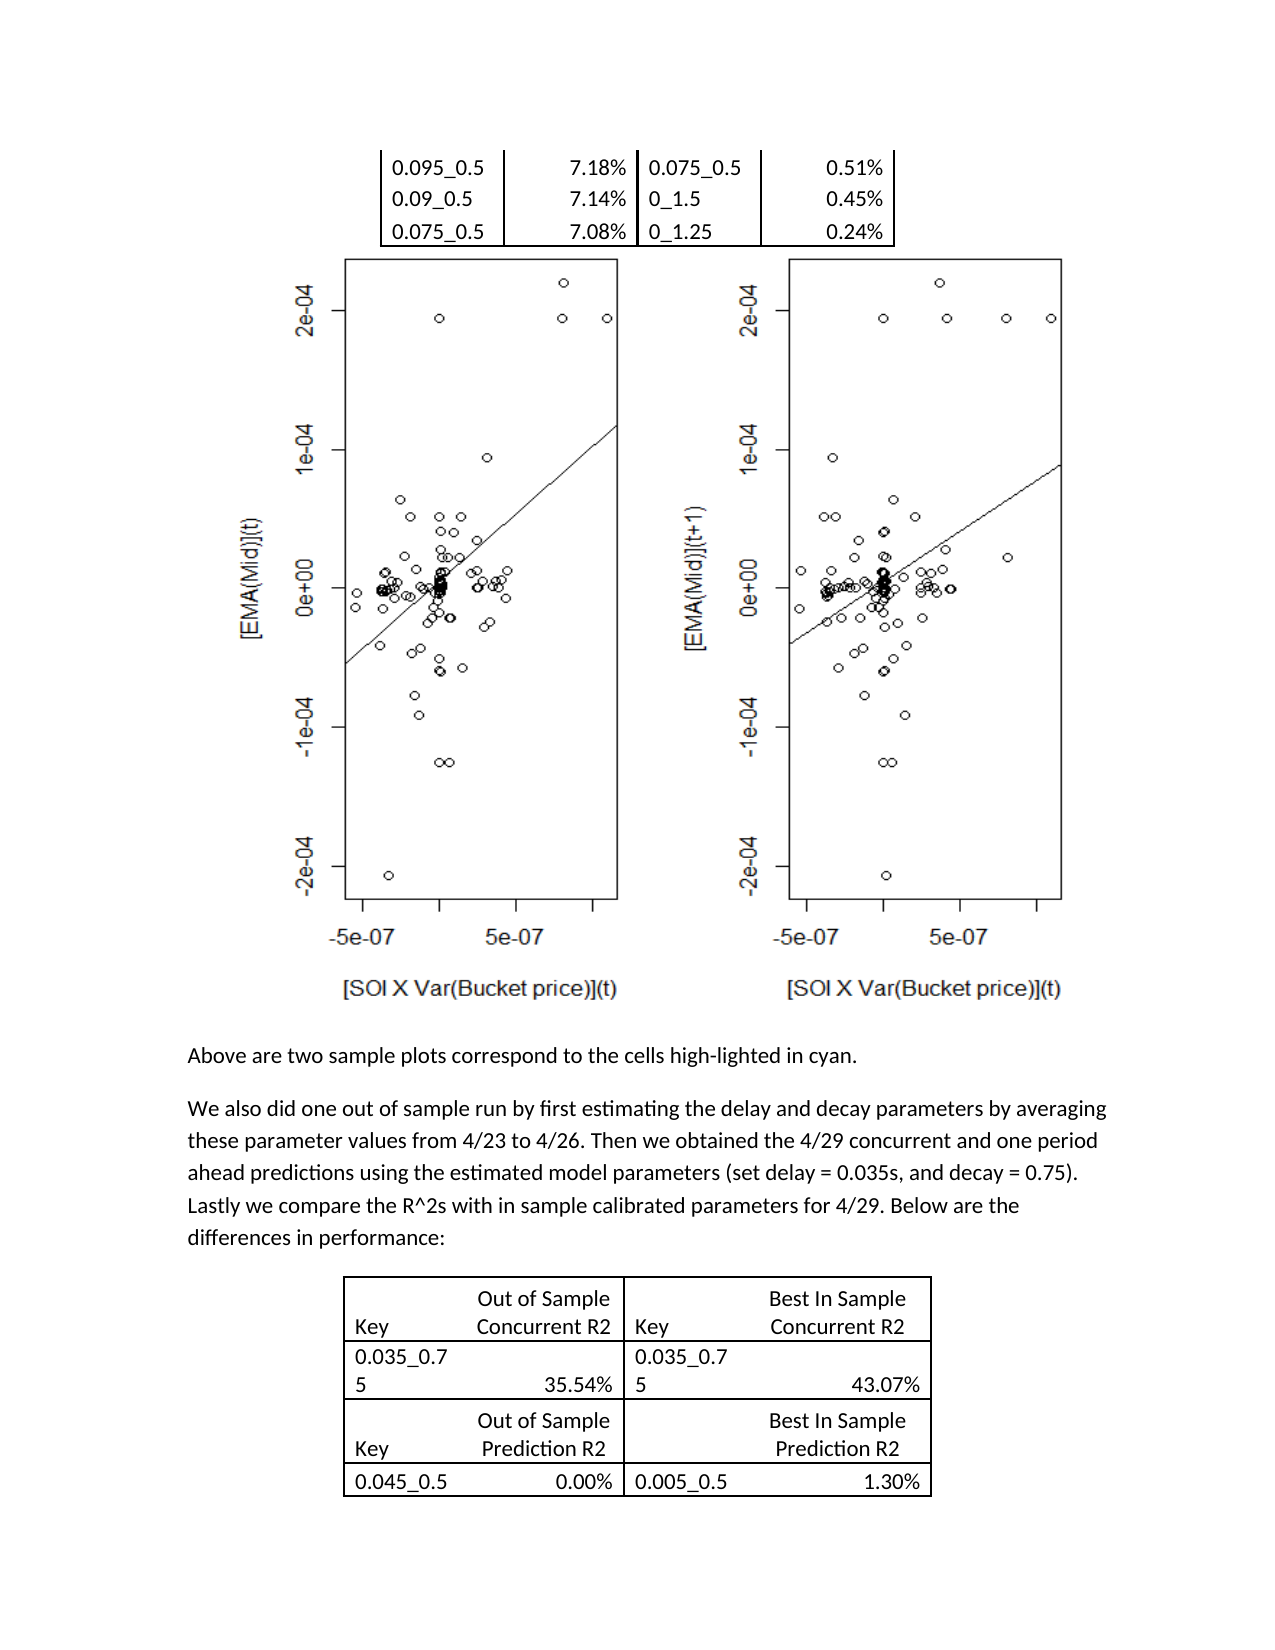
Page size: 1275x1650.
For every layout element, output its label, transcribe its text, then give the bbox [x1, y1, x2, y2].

table_cell 43.07% [744, 1342, 930, 1398]
table_cell 0.00% [464, 1464, 623, 1495]
table_cell 0.24% [762, 213, 893, 245]
table_cell Best In Sample Prediction R2 [744, 1400, 930, 1462]
table_cell 7.14% [505, 181, 636, 212]
table_cell 0.045_0.5 [345, 1464, 464, 1495]
table_cell 0.51% [762, 150, 893, 181]
table_cell 1.30% [744, 1464, 930, 1495]
table_header Best In Sample Concurrent R2 [744, 1278, 930, 1340]
picture [232, 247, 1081, 1017]
table_cell 7.18% [505, 150, 636, 181]
table_cell Out of Sample Prediction R2 [464, 1400, 623, 1462]
table_header Key [345, 1278, 464, 1340]
table_cell 0.035_0.75 [625, 1342, 744, 1398]
table_cell 0.45% [762, 181, 893, 212]
table_header Out of Sample Concurrent R2 [464, 1278, 623, 1340]
table_cell 7.08% [505, 213, 636, 245]
table_cell 0.075_0.5 [382, 213, 503, 245]
table_header Key [625, 1278, 744, 1340]
table_cell 0_1.5 [639, 181, 760, 212]
table_cell 35.54% [464, 1342, 623, 1398]
table_cell 0_1.25 [639, 213, 760, 245]
table_cell 0.075_0.5 [639, 150, 760, 181]
table_cell 0.035_0.75 [345, 1342, 464, 1398]
text We also did one out of sample run by first estimating the delay and decay parameters by averaging these parameter values from 4/23 to 4/26. Then we obtained the 4/29 concurrent and one period ahead predictions using the estimated model parameters (set delay = 0.035s, and decay = 0.75). Lastly we compare the R^2s with in sample calibrated parameters for 4/29. Below are the differences in performance: [187, 1094, 1125, 1251]
table_cell [625, 1400, 744, 1462]
table_cell Key [345, 1400, 464, 1462]
text Above are two sample plots correspond to the cells high-lighted in cyan. [187, 1041, 1125, 1069]
table_cell 0.005_0.5 [625, 1464, 744, 1495]
table_cell 0.09_0.5 [382, 181, 503, 212]
table_cell 0.095_0.5 [382, 150, 503, 181]
